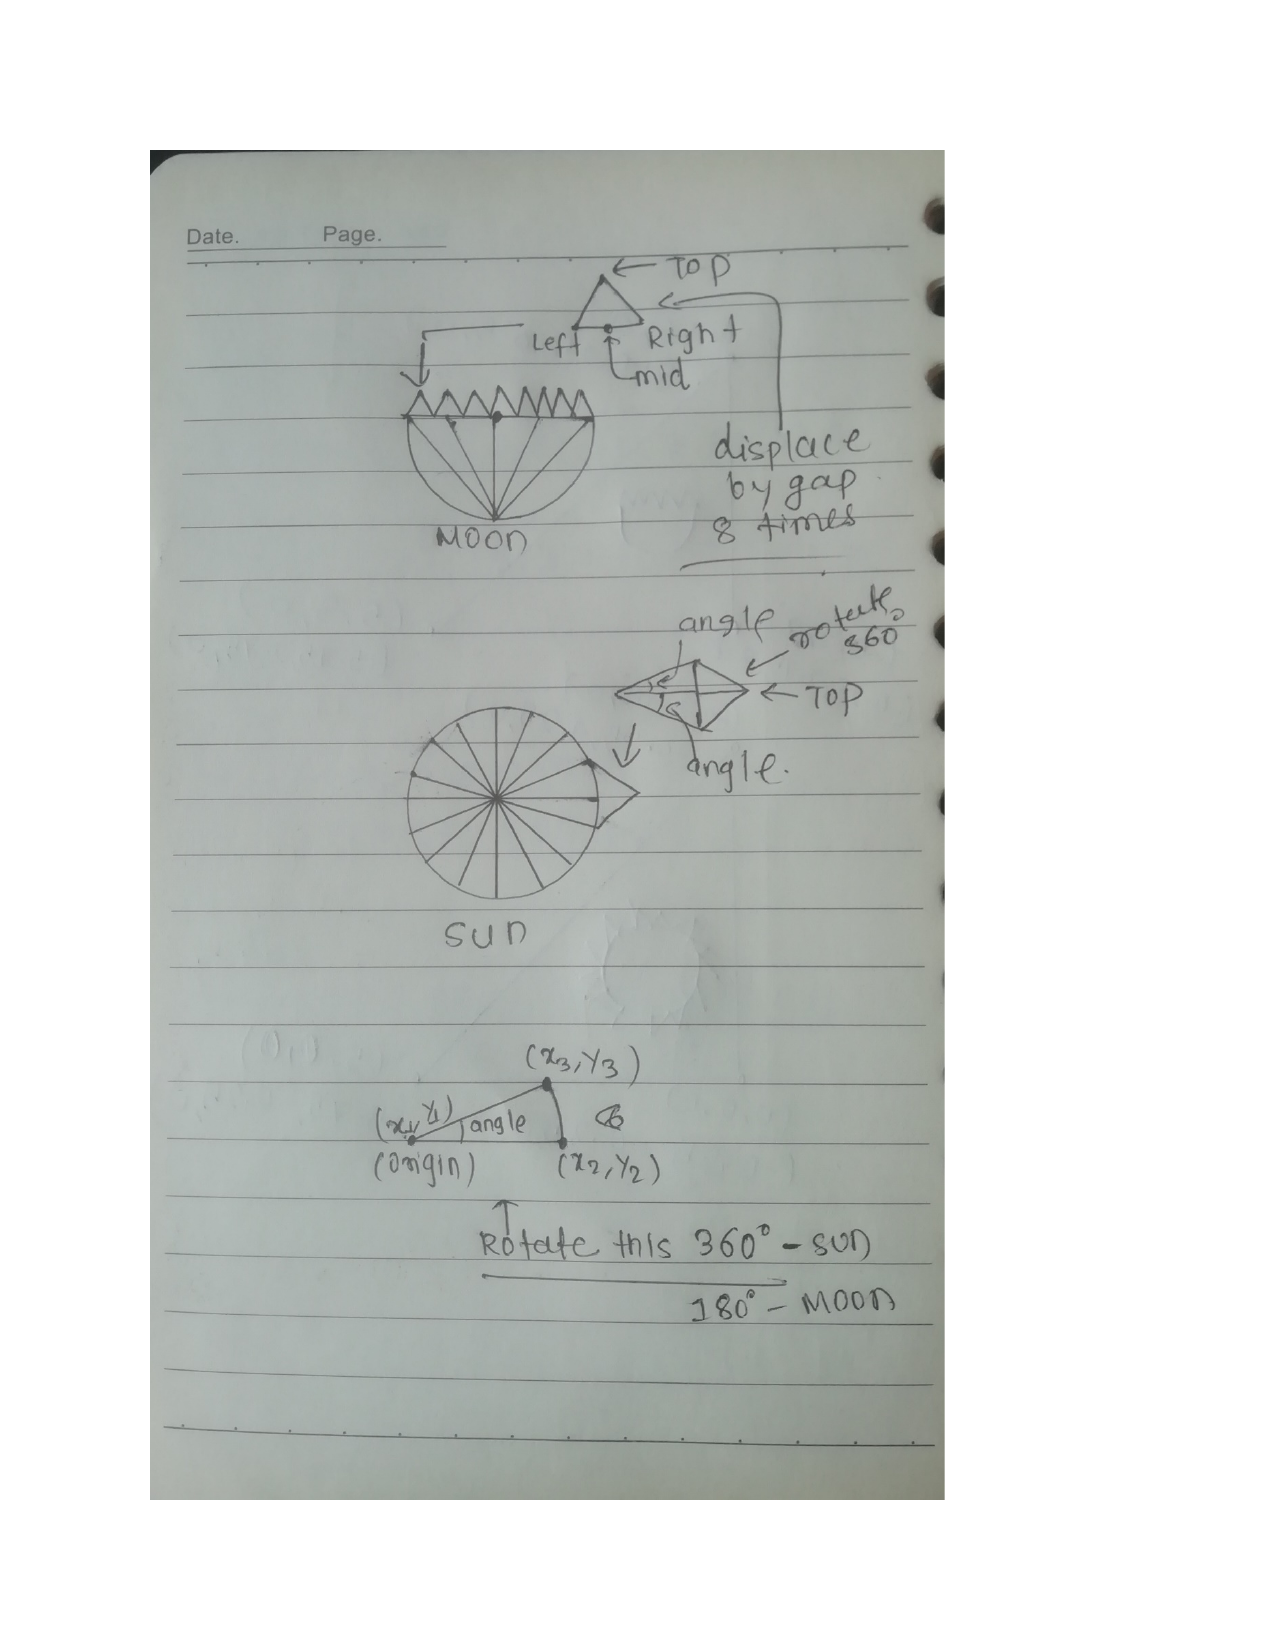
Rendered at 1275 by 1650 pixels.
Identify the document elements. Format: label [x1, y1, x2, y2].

picture [150, 150, 945, 1500]
